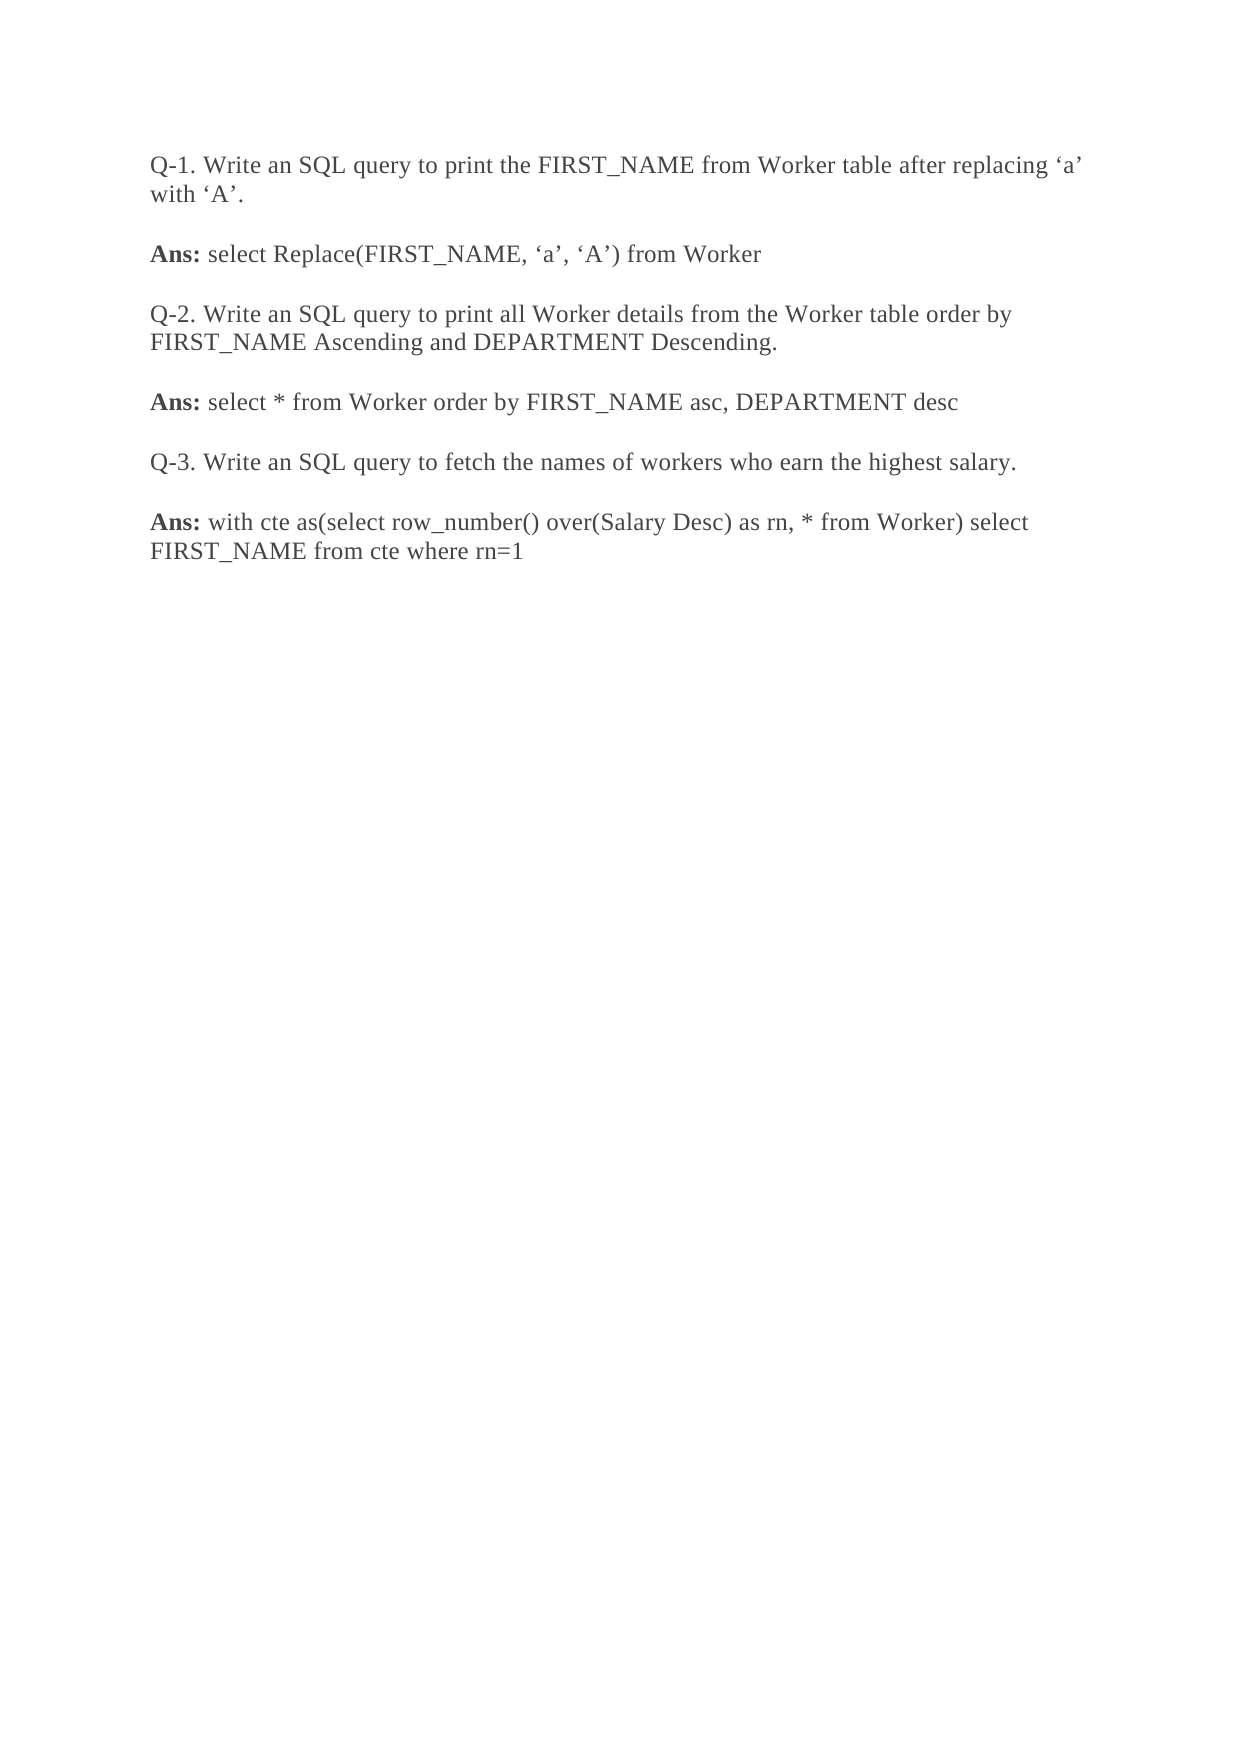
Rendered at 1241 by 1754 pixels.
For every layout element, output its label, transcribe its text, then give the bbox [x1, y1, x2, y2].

subtitle Q-2. Write an SQL query to print all Worker details from the Worker table order by FIRST_NAME Ascending and DEPARTMENT Descending. [150, 299, 1090, 356]
subtitle Ans: with cte as(select row_number() over(Salary Desc) as rn, * from Worker) select FIRST_NAME from cte where rn=1 [150, 507, 1090, 565]
subtitle Q-3. Write an SQL query to fetch the names of workers who earn the highest salary. [150, 447, 1090, 476]
subtitle Ans: select Replace(FIRST_NAME, ‘a’, ‘A’) from Worker [150, 239, 1090, 267]
subtitle Ans: select * from Worker order by FIRST_NAME asc, DEPARTMENT desc [150, 387, 1090, 416]
subtitle Q-1. Write an SQL query to print the FIRST_NAME from Worker table after replacing ‘a’ with ‘A’. [150, 150, 1090, 207]
